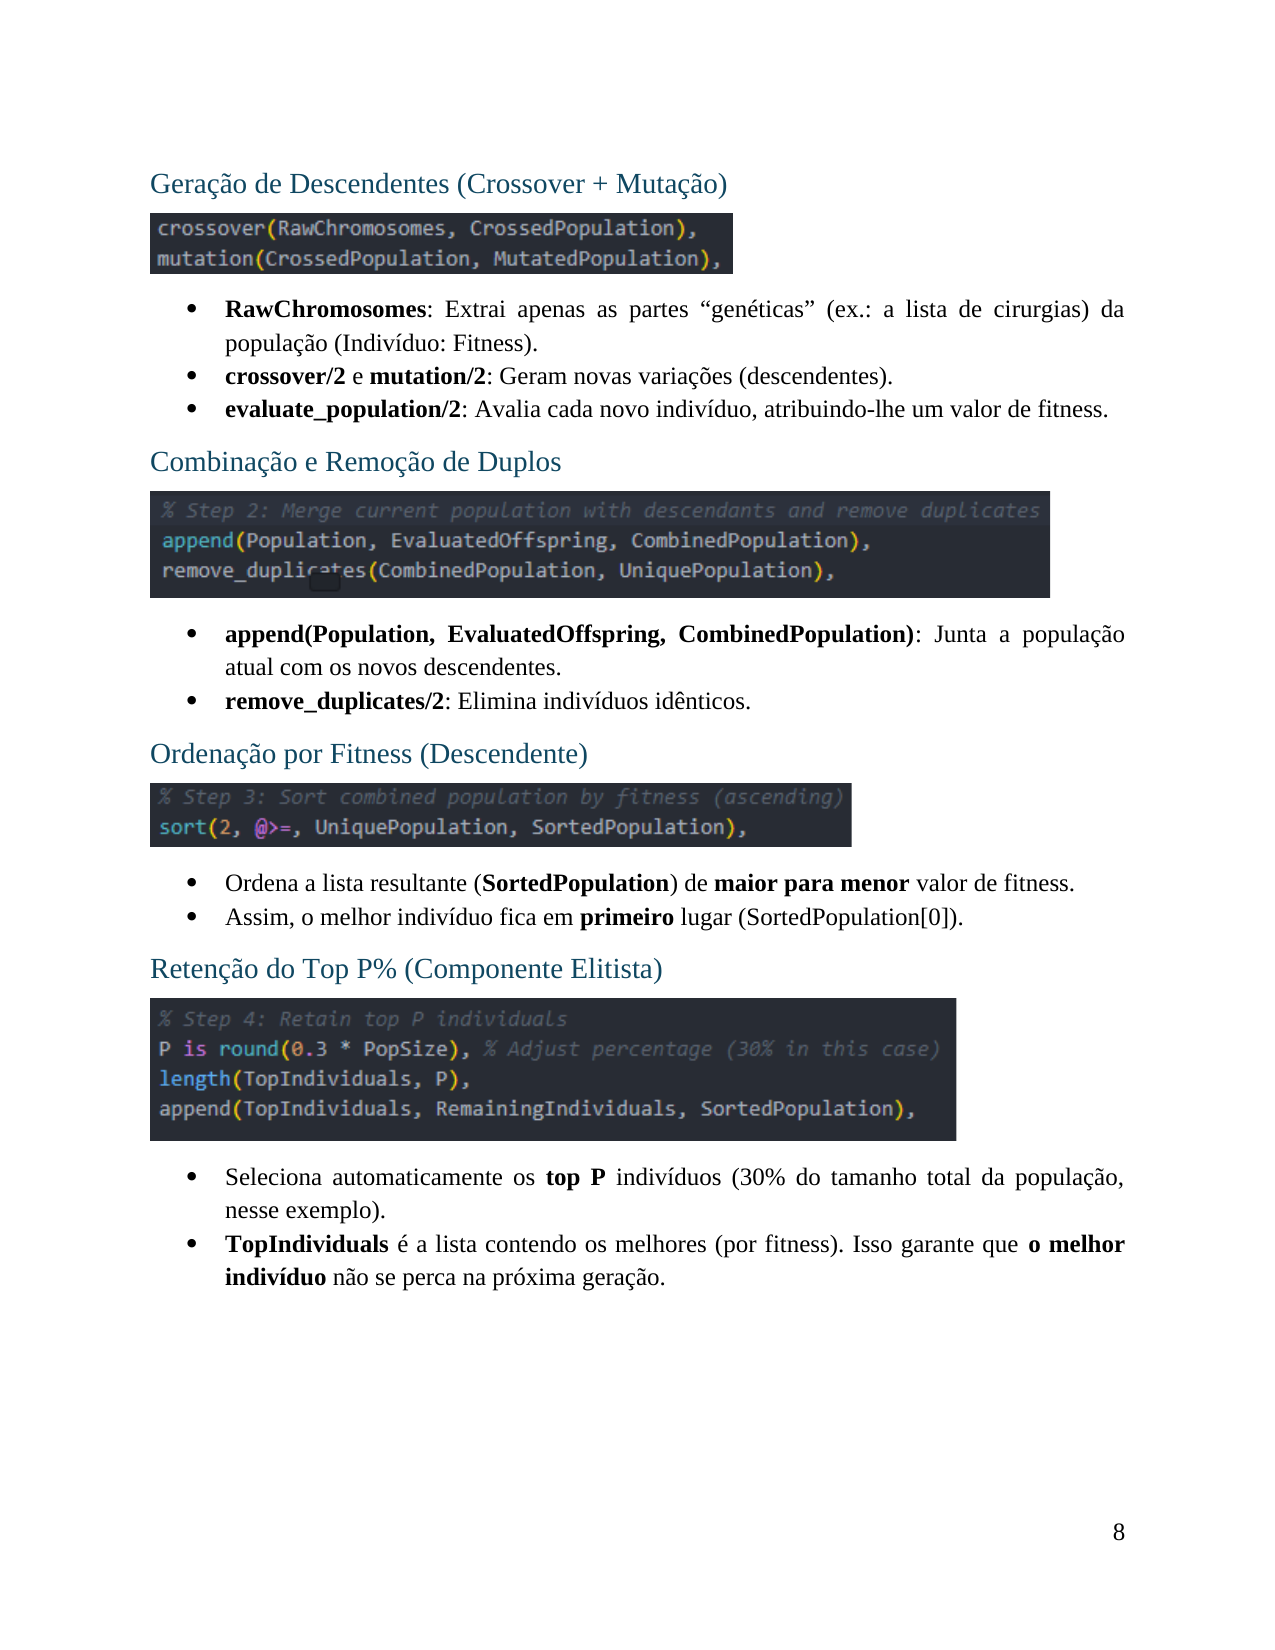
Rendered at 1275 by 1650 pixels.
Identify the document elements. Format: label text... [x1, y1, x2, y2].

picture [150, 213, 733, 274]
list RawChromosomes: Extrai apenas as partes “genéticas” (ex.: a lista de cirurgias) da população (Indivíduo: Fitness). [187, 294, 1125, 357]
subtitle Retenção do Top P% (Componente Elitista) [150, 952, 1125, 985]
list append(Population, EvaluatedOffspring, CombinedPopulation): Junta a população atual com os novos descendentes. [187, 619, 1125, 681]
picture [150, 783, 852, 847]
subtitle Geração de Descendentes (Crossover + Mutação) [150, 167, 1125, 200]
picture [150, 491, 1050, 598]
list remove_duplicates/2: Elimina indivíduos idênticos. [187, 686, 1125, 714]
subtitle Ordenação por Fitness (Descendente) [150, 736, 1125, 769]
list Assim, o melhor indivíduo fica em primeiro lugar (SortedPopulation[0]). [187, 902, 1125, 930]
list crossover/2 e mutation/2: Geram novas variações (descendentes). [187, 361, 1125, 390]
subtitle Combinação e Remoção de Duplos [150, 444, 1125, 478]
list Seleciona automaticamente os top P indivíduos (30% do tamanho total da população, nesse exemplo). [187, 1162, 1125, 1224]
picture [150, 998, 957, 1141]
list Ordena a lista resultante (SortedPopulation) de maior para menor valor de fitness. [187, 868, 1125, 897]
list TopIndividuals é a lista contendo os melhores (por fitness). Isso garante que o melhor indivíduo não se perca na próxima geração. [187, 1229, 1125, 1291]
list evaluate_population/2: Avalia cada novo indivíduo, atribuindo-lhe um valor de fitness. [187, 394, 1125, 423]
